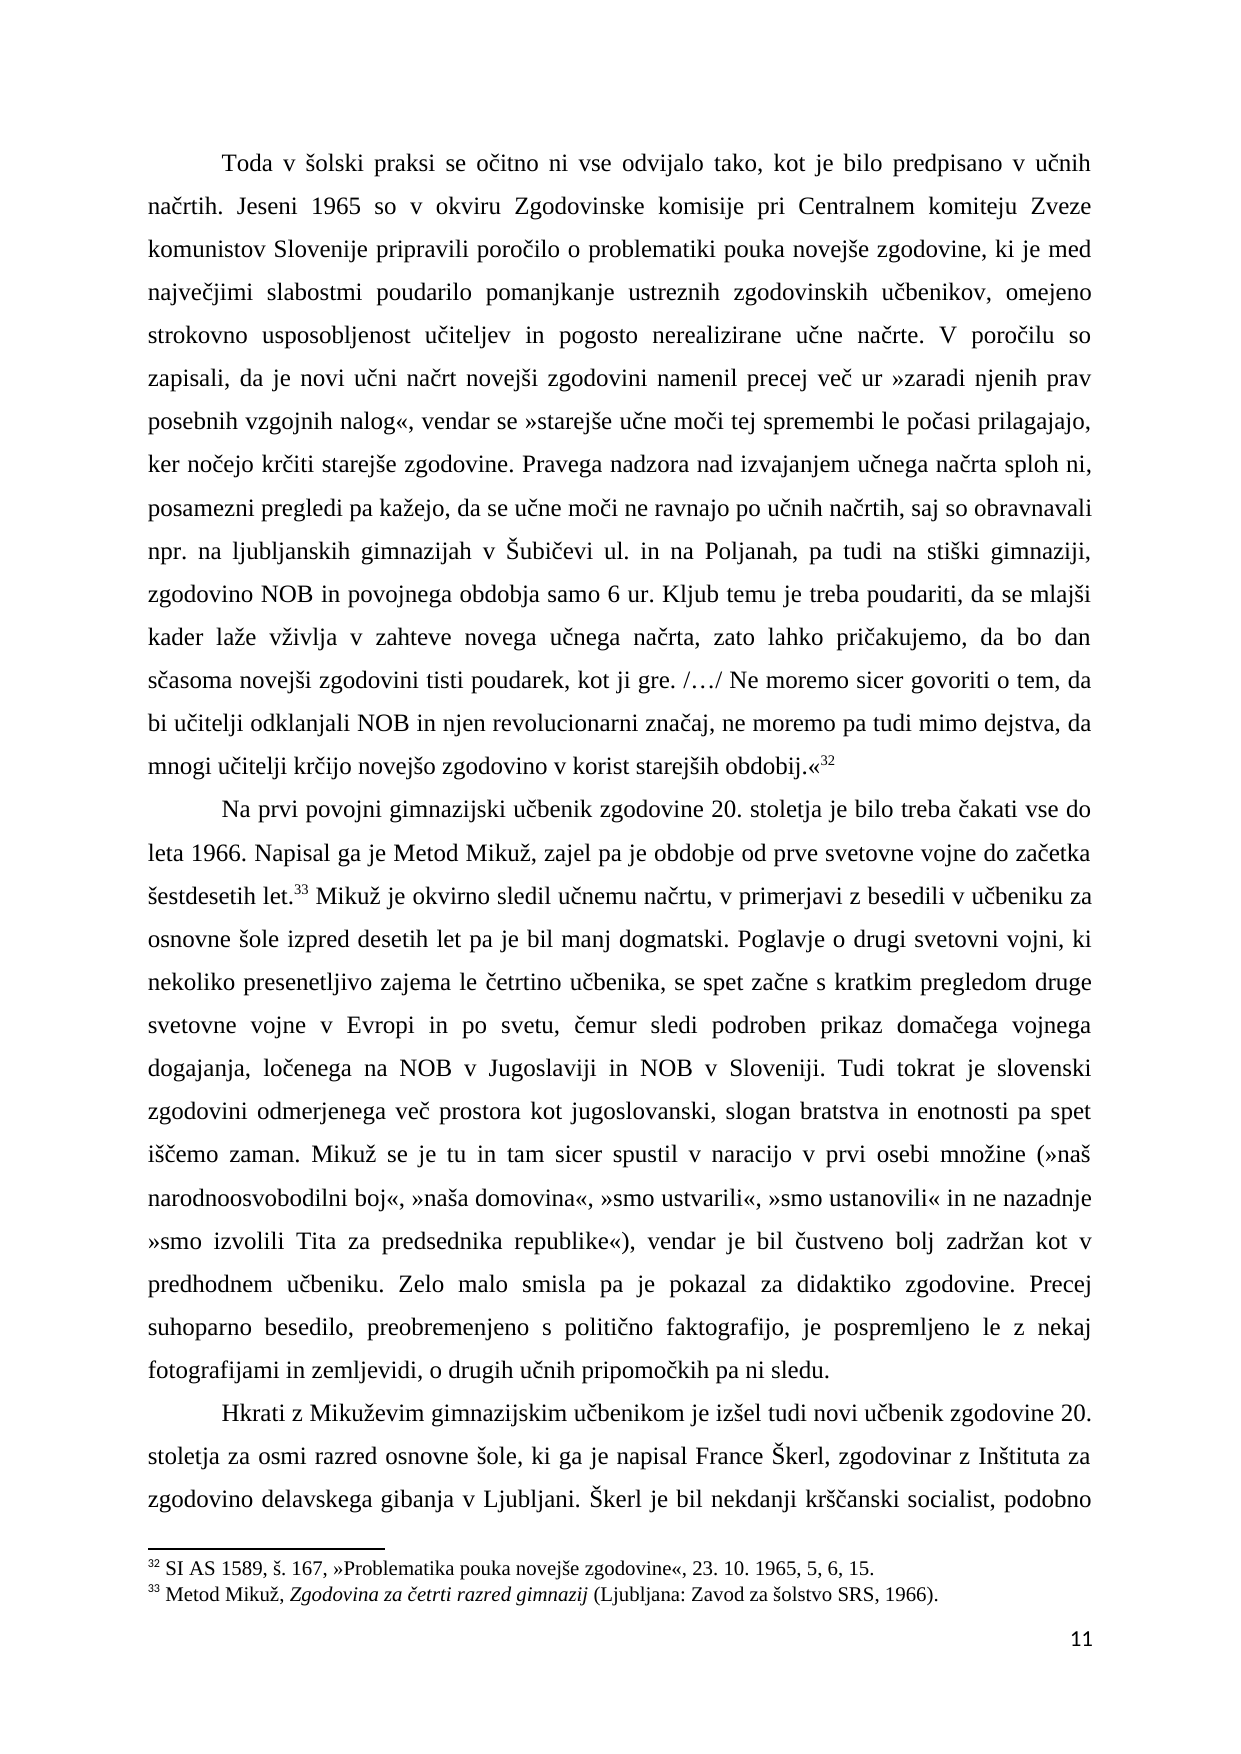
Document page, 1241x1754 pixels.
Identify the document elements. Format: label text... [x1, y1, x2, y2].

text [148, 1398, 1093, 1513]
text Toda v šolski praksi se očitno ni vse odvijalo tako, kot je bilo predpisano v učnih načrtih. Jeseni 1965 so v okviru Zgodovinske komisije pri Centralnem komiteju Zveze komunistov Slovenije pripravili poročilo o problematiki pouka novejše zgodovine, ki je med največjimi slabostmi poudarilo pomanjkanje ustreznih zgodovinskih učbenikov, omejeno strokovno usposobljenost učiteljev in pogosto nerealizirane učne načrte. V poročilu so zapisali, da je novi učni načrt novejši zgodovini namenil precej več ur »zaradi njenih prav posebnih vzgojnih nalog«, vendar se »starejše učne moči tej spremembi le počasi prilagajajo, ker nočejo krčiti starejše zgodovine. Pravega nadzora nad izvajanjem učnega načrta sploh ni, posamezni pregledi pa kažejo, da se učne moči ne ravnajo po učnih načrtih, saj so obravnavali npr. na ljubljanskih gimnazijah v Šubičevi ul. in na Poljanah, pa tudi na stiški gimnaziji, zgodovino NOB in povojnega obdobja samo 6 ur. Kljub temu je treba poudariti, da se mlajši kader laže vživlja v zahteve novega učnega načrta, zato lahko pričakujemo, da bo dan sčasoma novejši zgodovini tisti poudarek, kot ji gre. /…/ Ne moremo sicer govoriti o tem, da bi učitelji odklanjali NOB in njen revolucionarni značaj, ne moremo pa tudi mimo dejstva, da mnogi učitelji krčijo novejšo zgodovino v korist starejših obdobij.« [148, 148, 1093, 780]
text Na prvi povojni gimnazijski učbenik zgodovine 20. stoletja je bilo treba čakati vse do leta 1966. Napisal ga je Metod Mikuž, zajel pa je obdobje od prve svetovne vojne do začetka šestdesetih let. Mikuž je okvirno sledil učnemu načrtu, v primerjavi z besedili v učbeniku za osnovne šole izpred desetih let pa je bil manj dogmatski. Poglavje o drugi svetovni vojni, ki nekoliko presenetljivo zajema le četrtino učbenika, se spet začne s kratkim pregledom druge svetovne vojne v Evropi in po svetu, čemur sledi podroben prikaz domačega vojnega dogajanja, ločenega na NOB v Jugoslaviji in NOB v Sloveniji. Tudi tokrat je slovenski zgodovini odmerjenega več prostora kot jugoslovanski, slogan bratstva in enotnosti pa spet iščemo zaman. Mikuž se je tu in tam sicer spustil v naracijo v prvi osebi množine (»naš narodnoosvobodilni boj«, »naša domovina«, »smo ustvarili«, »smo ustanovili« in ne nazadnje »smo izvolili Tita za predsednika republike«), vendar je bil čustveno bolj zadržan kot v predhodnem učbeniku. Zelo malo smisla pa je pokazal za didaktiko zgodovine. Precej suhoparno besedilo, preobremenjeno s politično faktografijo, je pospremljeno le z nekaj fotografijami in zemljevidi, o drugih učnih pripomočkih pa ni sledu. [148, 794, 1093, 1384]
